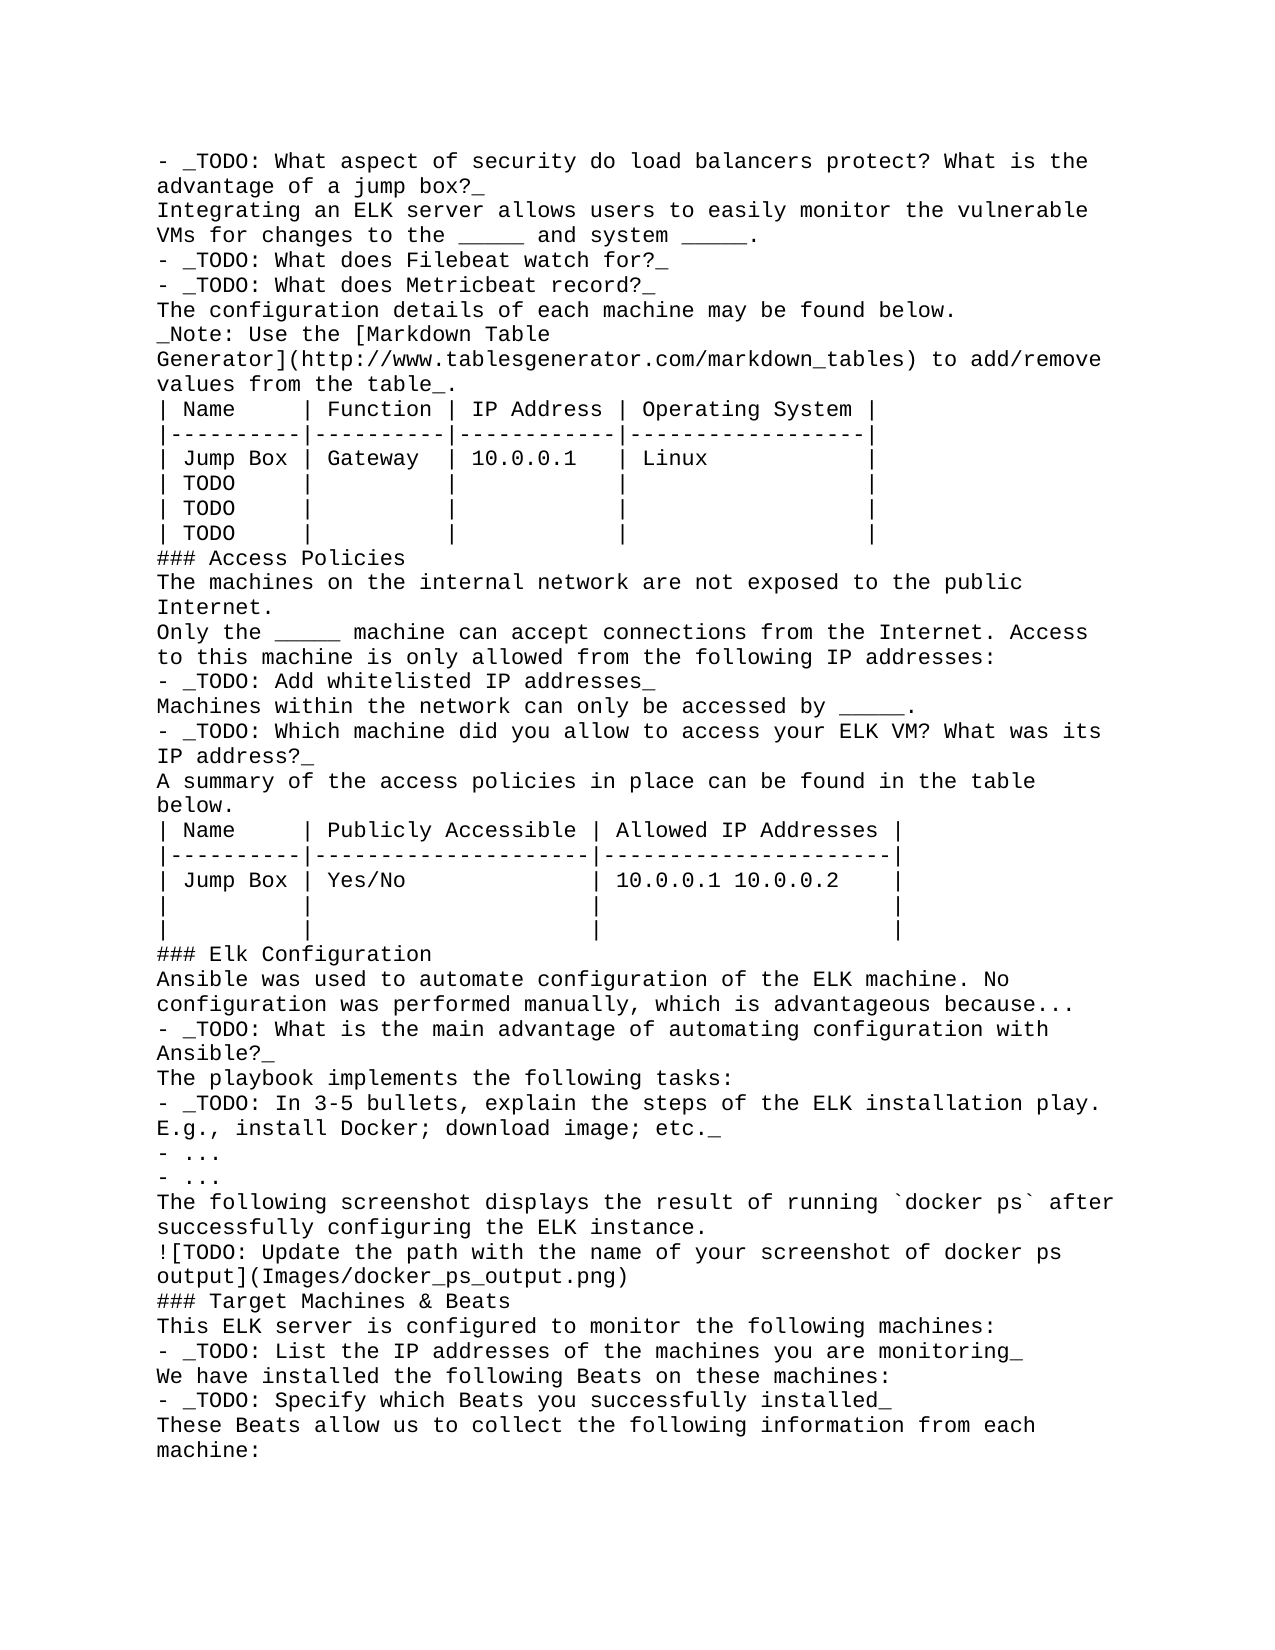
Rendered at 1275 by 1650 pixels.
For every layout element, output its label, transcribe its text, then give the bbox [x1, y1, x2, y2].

text ![TODO: Update the path with the name of your screenshot of docker ps output](Images/docker_ps_output.png) [156, 1241, 1118, 1290]
text ### Access Policies [156, 547, 1118, 571]
text These Beats allow us to collect the following information from each machine: [156, 1414, 1118, 1464]
text Only the _____ machine can accept connections from the Internet. Access to this machine is only allowed from the following IP addresses: [156, 621, 1118, 671]
text Ansible was used to automate configuration of the ELK machine. No configuration was performed manually, which is advantageous because... [156, 968, 1118, 1018]
text The playbook implements the following tasks: [156, 1067, 1118, 1092]
text | Name | Function | IP Address | Operating System | [156, 398, 1118, 423]
text - _TODO: Specify which Beats you successfully installed_ [156, 1389, 1118, 1414]
text The following screenshot displays the result of running `docker ps` after successfully configuring the ELK instance. [156, 1191, 1118, 1241]
text - _TODO: Add whitelisted IP addresses_ [156, 671, 1118, 695]
text - _TODO: List the IP addresses of the machines you are monitoring_ [156, 1340, 1118, 1365]
text | TODO | | | | [156, 472, 1118, 497]
text - _TODO: What does Filebeat watch for?_ [156, 249, 1118, 274]
text - _TODO: What aspect of security do load balancers protect? What is the advantage of a jump box?_ [156, 150, 1118, 199]
text - ... [156, 1142, 1118, 1166]
text | Jump Box | Gateway | 10.0.0.1 | Linux | [156, 447, 1118, 472]
text |----------|----------|------------|------------------| [156, 423, 1118, 447]
text Machines within the network can only be accessed by _____. [156, 695, 1118, 720]
text | TODO | | | | [156, 522, 1118, 547]
text | Name | Publicly Accessible | Allowed IP Addresses | [156, 819, 1118, 844]
text - _TODO: In 3-5 bullets, explain the steps of the ELK installation play. E.g., install Docker; download image; etc._ [156, 1092, 1118, 1142]
text Integrating an ELK server allows users to easily monitor the vulnerable VMs for changes to the _____ and system _____. [156, 199, 1118, 249]
text |----------|---------------------|----------------------| [156, 844, 1118, 869]
text We have installed the following Beats on these machines: [156, 1365, 1118, 1389]
text | | | | [156, 894, 1118, 918]
text _Note: Use the [Markdown Table Generator](http://www.tablesgenerator.com/markdown_tables) to add/remove values from the table_. [156, 323, 1118, 398]
text | TODO | | | | [156, 497, 1118, 522]
text - _TODO: What is the main advantage of automating configuration with Ansible?_ [156, 1018, 1118, 1067]
text | Jump Box | Yes/No | 10.0.0.1 10.0.0.2 | [156, 869, 1118, 894]
text The configuration details of each machine may be found below. [156, 299, 1118, 323]
text This ELK server is configured to monitor the following machines: [156, 1315, 1118, 1340]
text - _TODO: What does Metricbeat record?_ [156, 274, 1118, 299]
text A summary of the access policies in place can be found in the table below. [156, 770, 1118, 819]
text ### Target Machines & Beats [156, 1290, 1118, 1315]
text - _TODO: Which machine did you allow to access your ELK VM? What was its IP address?_ [156, 720, 1118, 770]
text The machines on the internal network are not exposed to the public Internet. [156, 571, 1118, 621]
text | | | | [156, 918, 1118, 943]
text ### Elk Configuration [156, 943, 1118, 968]
text - ... [156, 1166, 1118, 1191]
